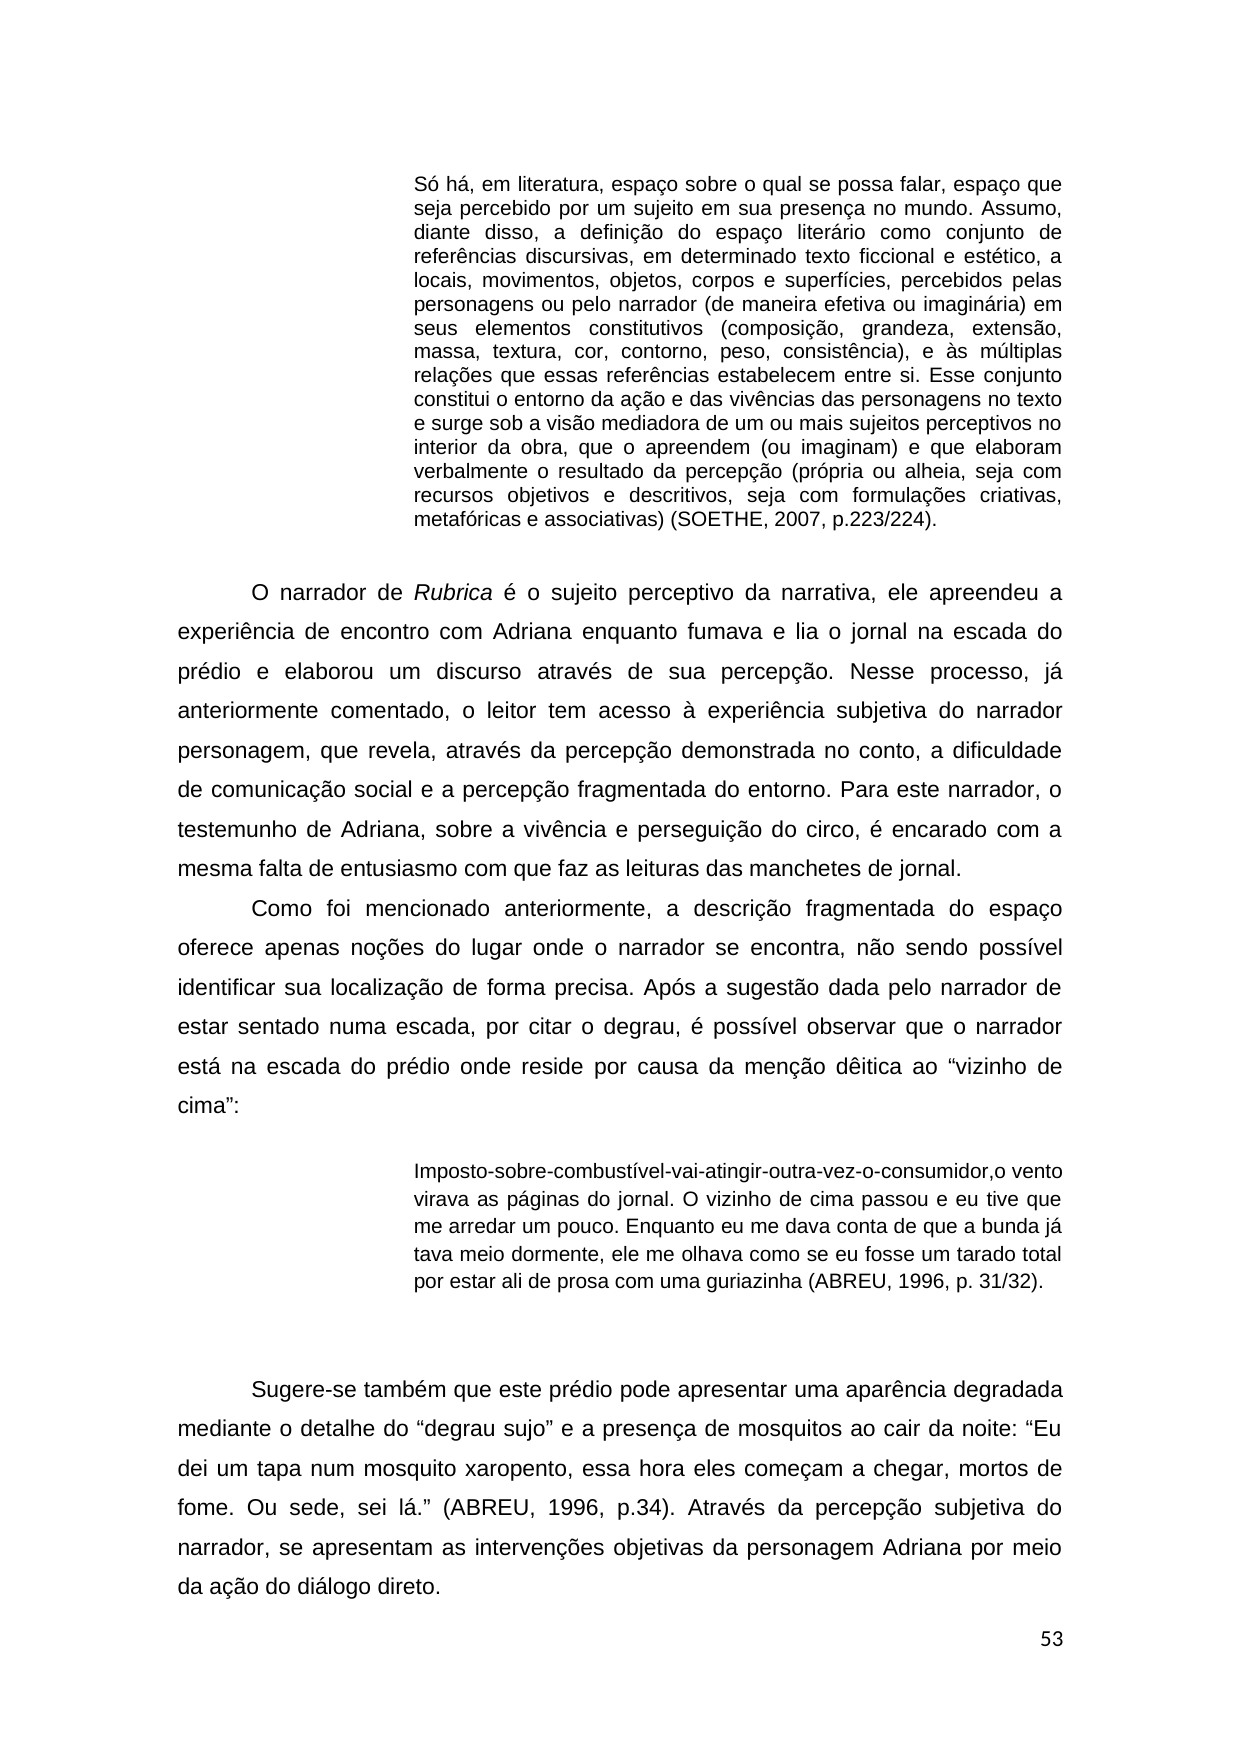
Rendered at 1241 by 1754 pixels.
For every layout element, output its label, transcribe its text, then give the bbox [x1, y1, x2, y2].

text Imposto-sobre-combustível-vai-atingir-outra-vez-o-consumidor,o vento virava as páginas do jornal. O vizinho de cima passou e eu tive que me arredar um pouco. Enquanto eu me dava conta de que a bunda já tava meio dormente, ele me olhava como se eu fosse um tarado total por estar ali de prosa com uma guriazinha (ABREU, 1996, p. 31/32). [413, 1159, 1063, 1293]
text Como foi mencionado anteriormente, a descrição fragmentada do espaço oferece apenas noções do lugar onde o narrador se encontra, não sendo possível identificar sua localização de forma precisa. Após a sugestão dada pelo narrador de estar sentado numa escada, por citar o degrau, é possível observar que o narrador está na escada do prédio onde reside por causa da menção dêitica ao “vizinho de cima”: [177, 895, 1063, 1118]
text Sugere-se também que este prédio pode apresentar uma aparência degradada mediante o detalhe do “degrau sujo” e a presença de mosquitos ao cair da noite: “Eu dei um tapa num mosquito xaropento, essa hora eles começam a chegar, mortos de fome. Ou sede, sei lá.” (ABREU, 1996, p.34). Através da percepção subjetiva do narrador, se apresentam as intervenções objetivas da personagem Adriana por meio da ação do diálogo direto. [177, 1376, 1063, 1599]
text O narrador de Rubrica é o sujeito perceptivo da narrativa, ele apreendeu a experiência de encontro com Adriana enquanto fumava e lia o jornal na escada do prédio e elaborou um discurso através de sua percepção. Nesse processo, já anteriormente comentado, o leitor tem acesso à experiência subjetiva do narrador personagem, que revela, através da percepção demonstrada no conto, a dificuldade de comunicação social e a percepção fragmentada do entorno. Para este narrador, o testemunho de Adriana, sobre a vivência e perseguição do circo, é encarado com a mesma falta de entusiasmo com que faz as leituras das manchetes de jornal. [177, 579, 1063, 882]
text Só há, em literatura, espaço sobre o qual se possa falar, espaço que seja percebido por um sujeito em sua presença no mundo. Assumo, diante disso, a definição do espaço literário como conjunto de referências discursivas, em determinado texto ficcional e estético, a locais, movimentos, objetos, corpos e superfícies, percebidos pelas personagens ou pelo narrador (de maneira efetiva ou imaginária) em seus elementos constitutivos (composição, grandeza, extensão, massa, textura, cor, contorno, peso, consistência), e às múltiplas relações que essas referências estabelecem entre si. Esse conjunto constitui o entorno da ação e das vivências das personagens no texto e surge sob a visão mediadora de um ou mais sujeitos perceptivos no interior da obra, que o apreendem (ou imaginam) e que elaboram verbalmente o resultado da percepção (própria ou alheia, seja com recursos objetivos e descritivos, seja com formulações criativas, metafóricas e associativas) (SOETHE, 2007, p.223/224). [413, 172, 1063, 531]
